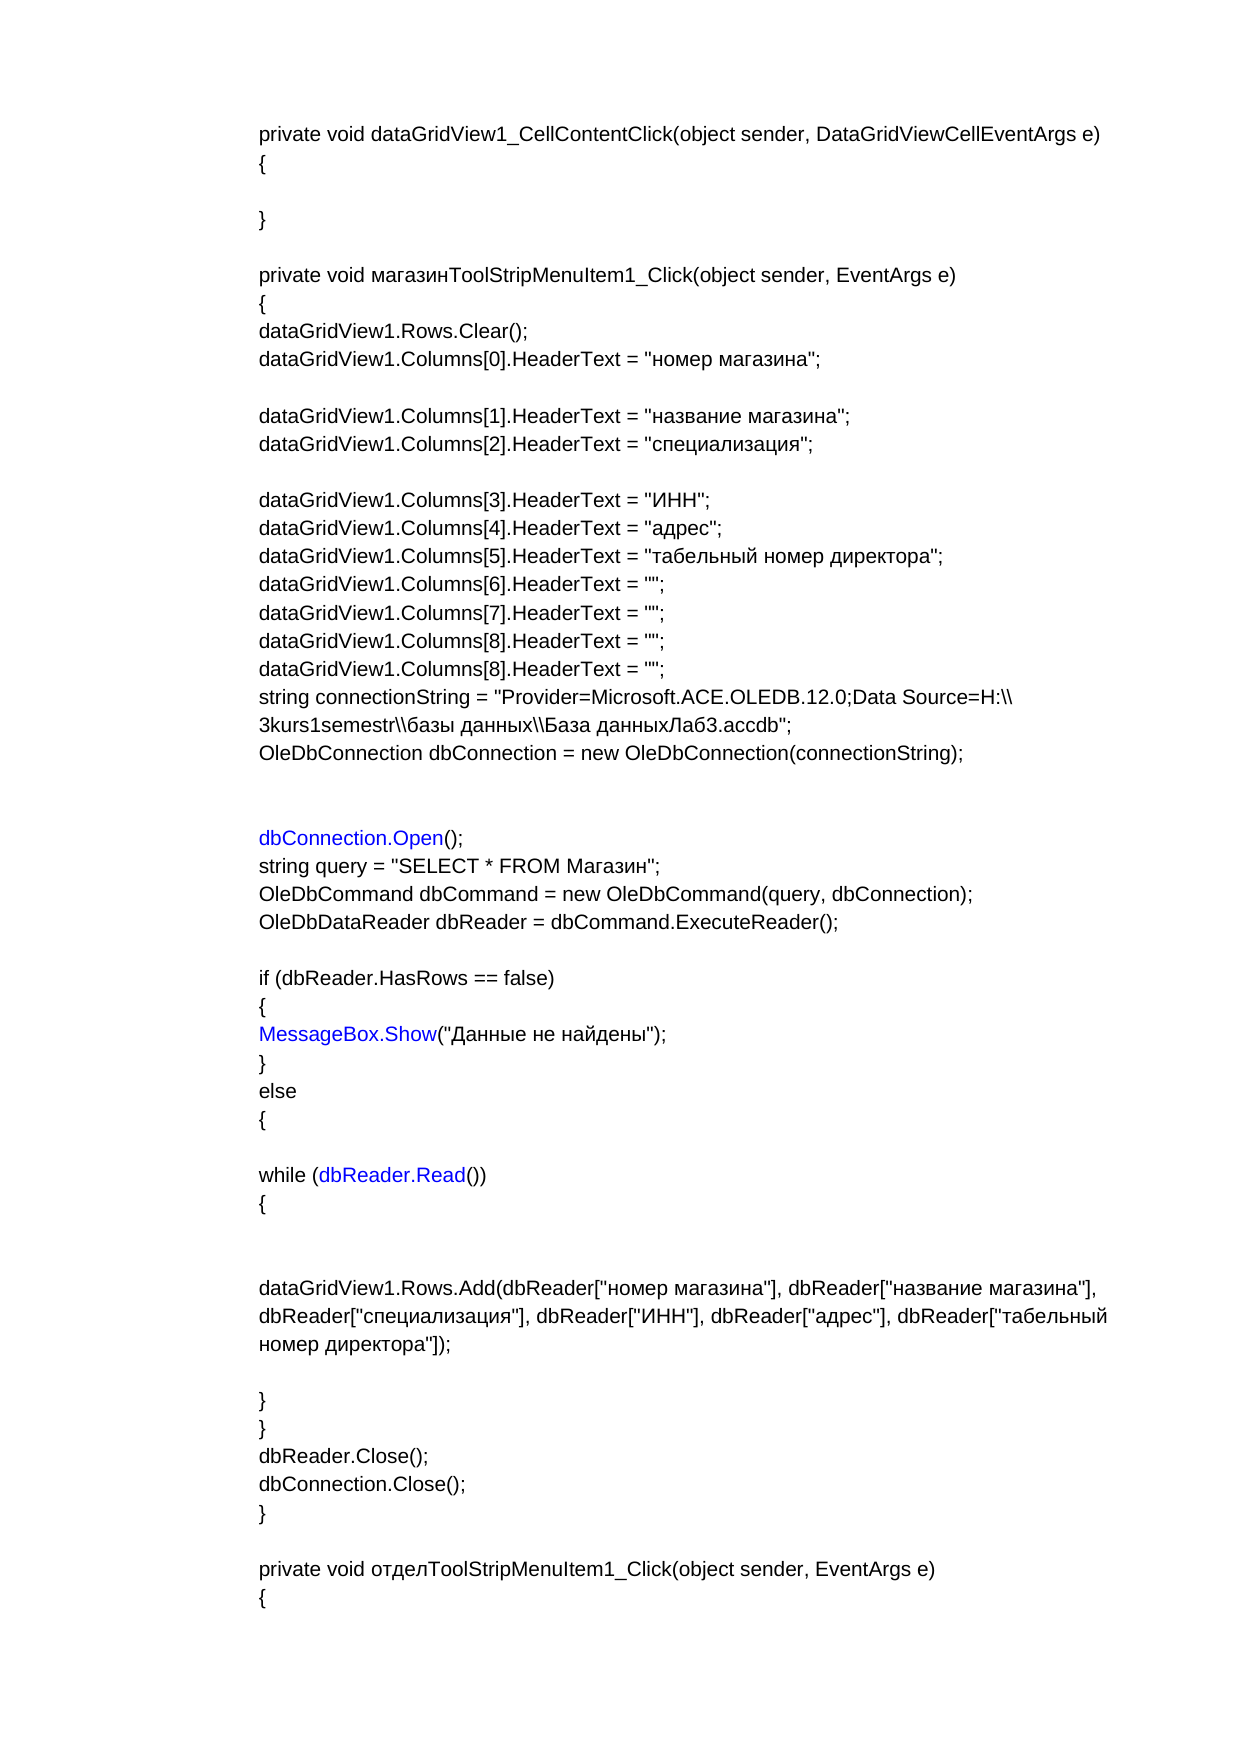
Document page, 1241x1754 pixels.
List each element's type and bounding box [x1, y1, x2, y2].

text [258, 118, 1145, 1609]
